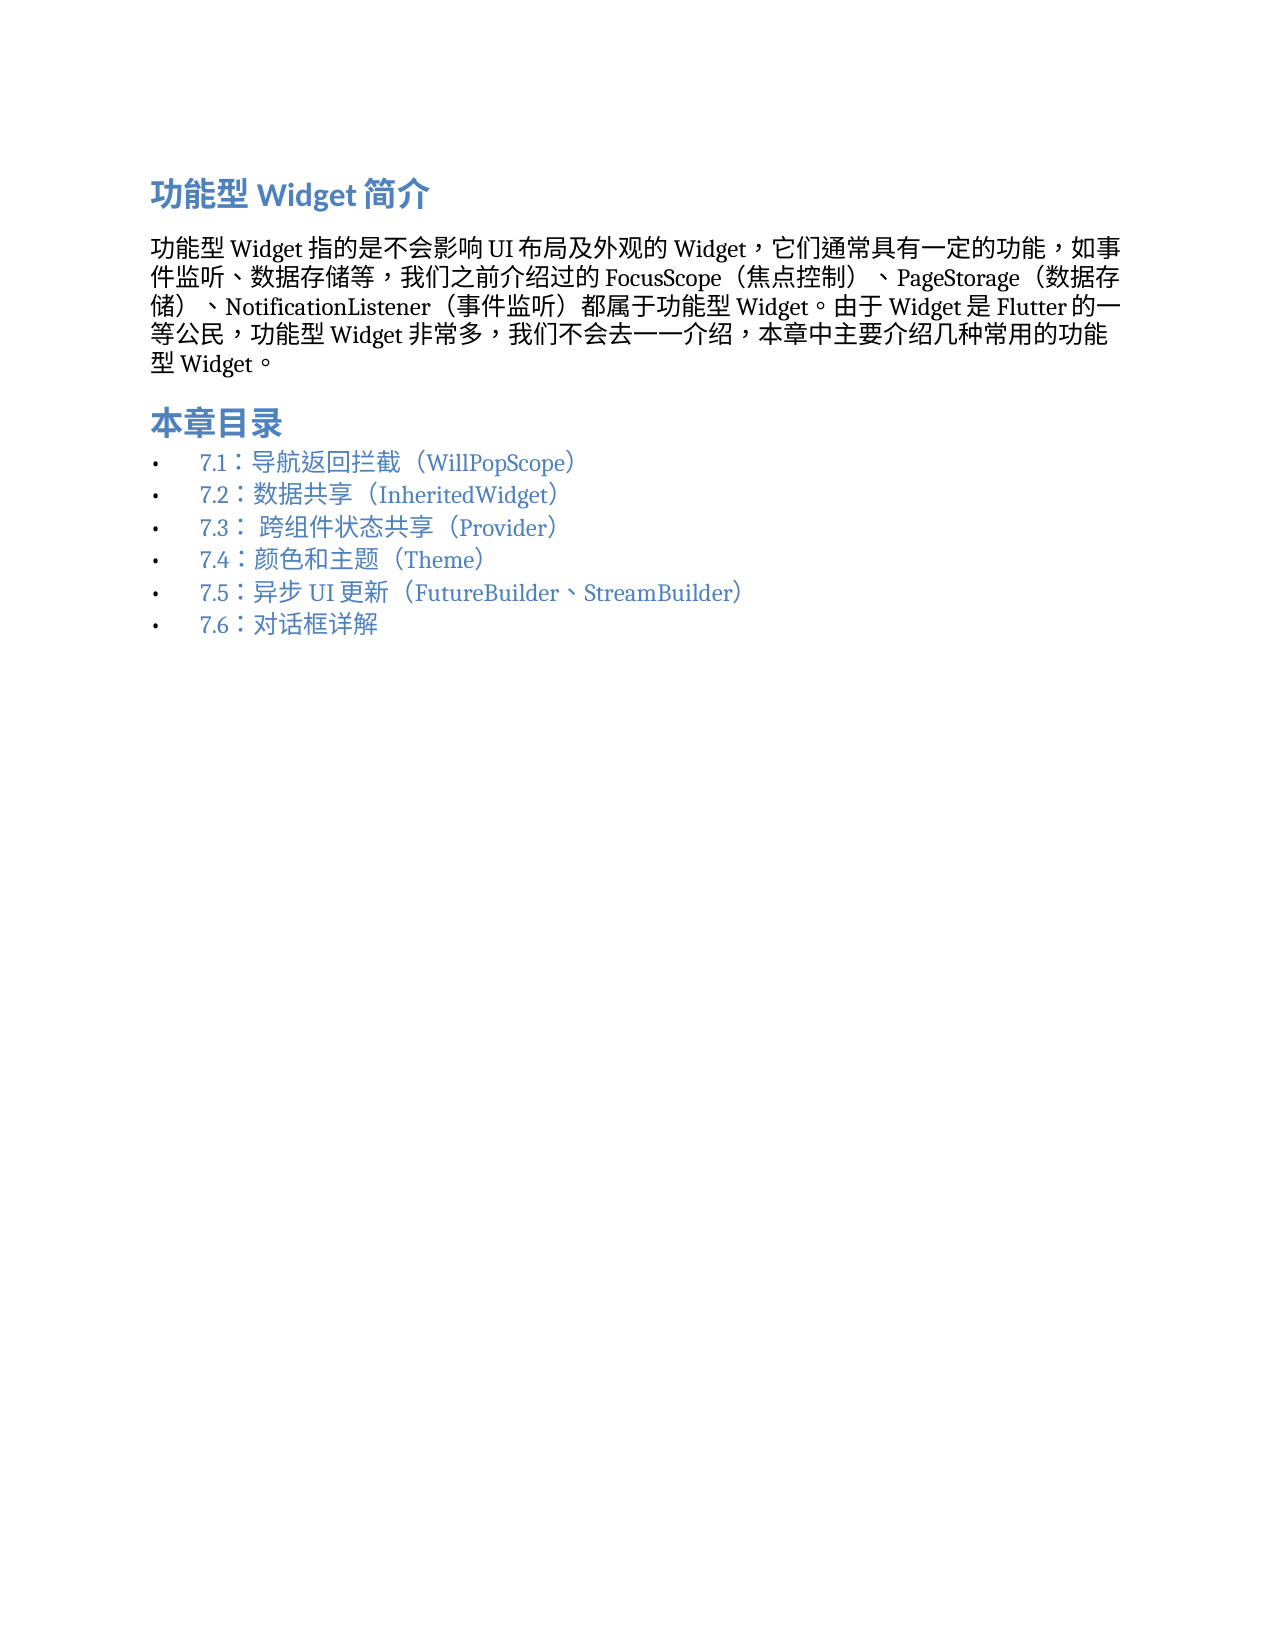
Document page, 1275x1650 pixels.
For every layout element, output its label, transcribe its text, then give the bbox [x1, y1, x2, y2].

list 7.5：异步UI更新（FutureBuilder、StreamBuilder） [150, 579, 1125, 607]
subtitle 本章目录 [150, 399, 1125, 445]
list 7.2：数据共享（InheritedWidget） [150, 481, 1125, 510]
text 功能型Widget指的是不会影响UI布局及外观的Widget，它们通常具有一定的功能，如事件监听、数据存储等，我们之前介绍过的FocusScope（焦点控制）、PageStorage（数据存储）、NotificationListener（事件监听）都属于功能型Widget。由于Widget是Flutter的一等公民，功能型Widget非常多，我们不会去一一介绍，本章中主要介绍几种常用的功能型Widget。 [150, 235, 1125, 379]
list 7.1：导航返回拦截（WillPopScope） [150, 449, 1125, 477]
list 7.3： 跨组件状态共享（Provider） [150, 514, 1125, 542]
list 7.6：对话框详解 [150, 611, 1125, 640]
subtitle 功能型Widget简介 [150, 171, 1125, 216]
list 7.4：颜色和主题（Theme） [150, 546, 1125, 575]
